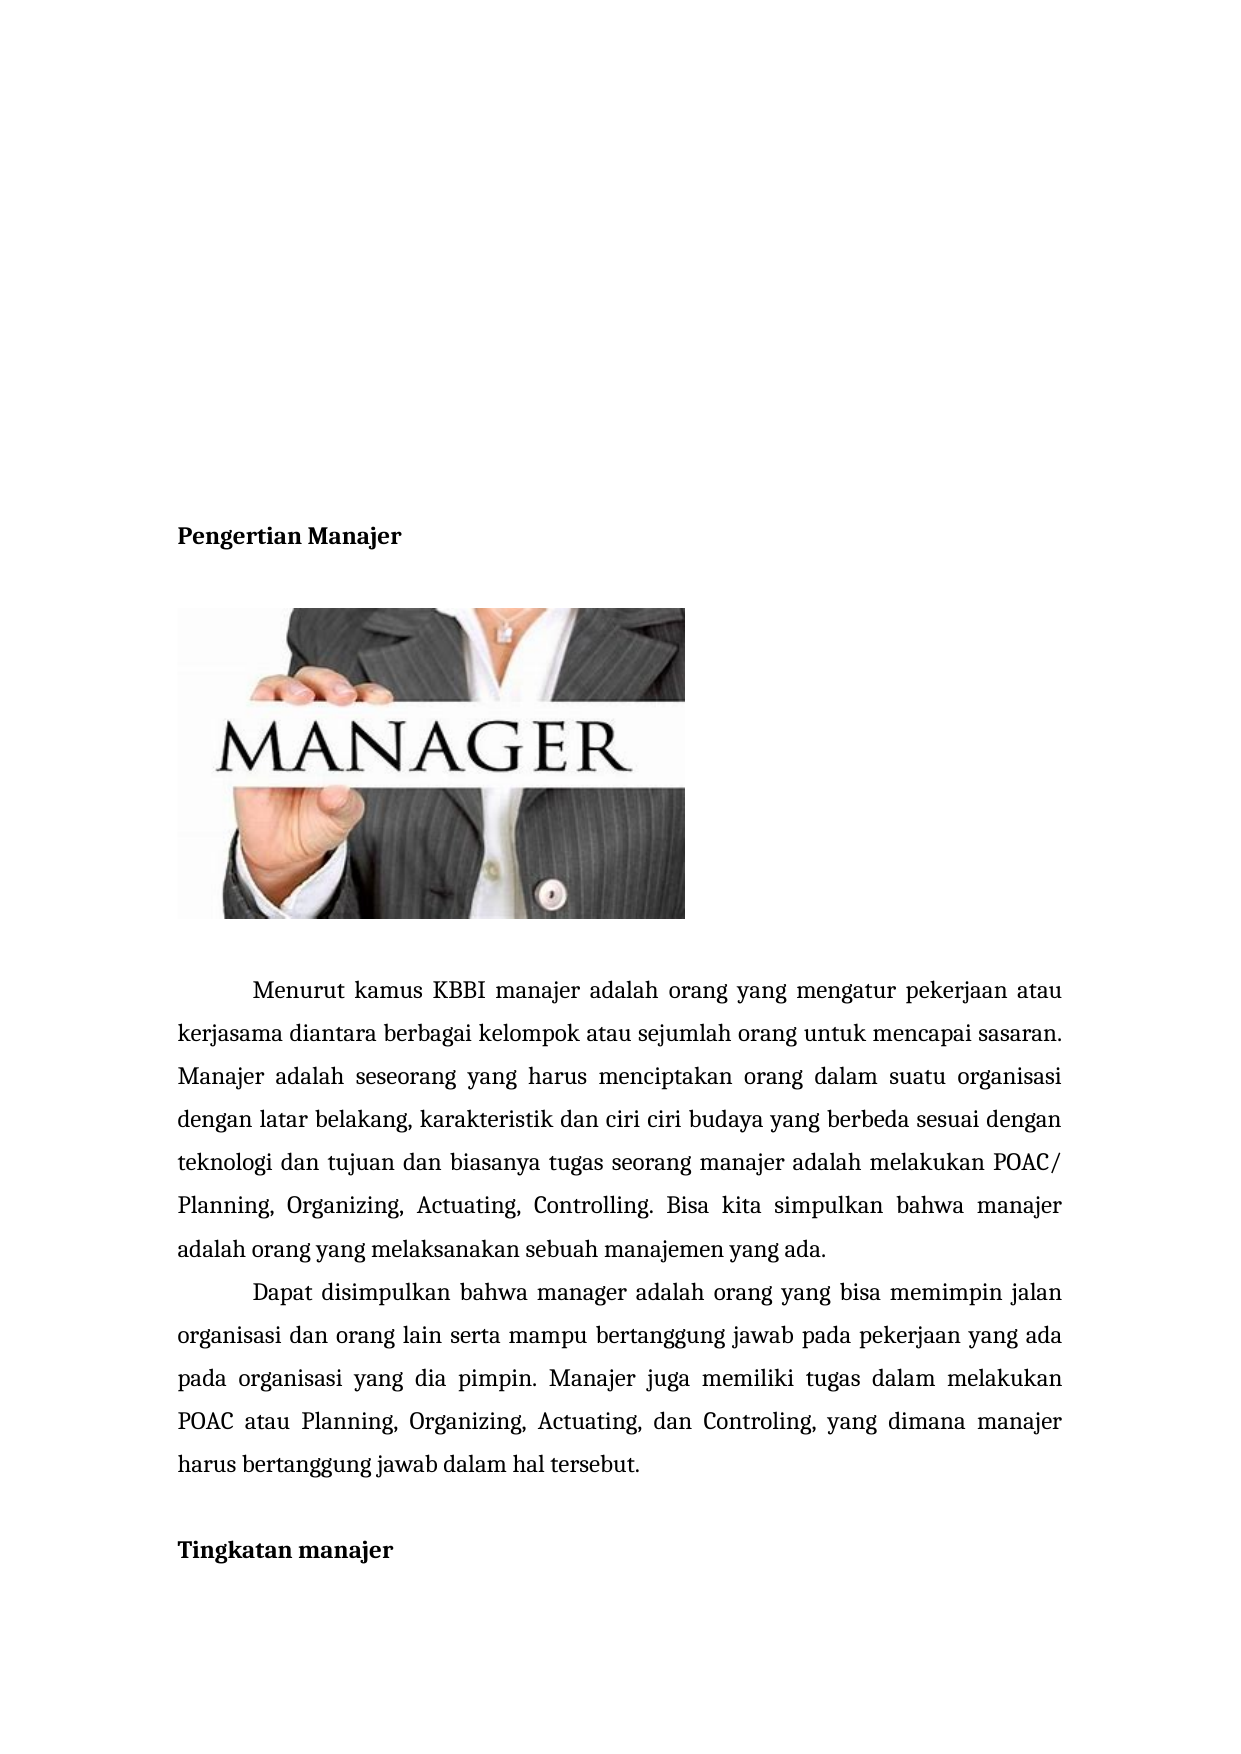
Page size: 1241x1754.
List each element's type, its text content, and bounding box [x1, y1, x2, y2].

text Menurut kamus KBBI manajer adalah orang yang mengatur pekerjaan atau kerjasama diantara berbagai kelompok atau sejumlah orang untuk mencapai sasaran. Manajer adalah seseorang yang harus menciptakan orang dalam suatu organisasi dengan latar belakang, karakteristik dan ciri ciri budaya yang berbeda sesuai dengan teknologi dan tujuan dan biasanya tugas seorang manajer adalah melakukan POAC/ Planning, Organizing, Actuating, Controlling. Bisa kita simpulkan bahwa manajer adalah orang yang melaksanakan sebuah manajemen yang ada. [177, 976, 1063, 1019]
text Dapat disimpulkan bahwa manager adalah orang yang bisa memimpin jalan organisasi dan orang lain serta mampu bertanggung jawab pada pekerjaan yang ada pada organisasi yang dia pimpin. Manajer juga memiliki tugas dalam melakukan POAC atau Planning, Organizing, Actuating, dan Controling, yang dimana manajer harus bertanggung jawab dalam hal tersebut. [177, 1278, 1063, 1479]
picture [177, 608, 685, 919]
text Menurut kamus KBBI manajer adalah orang yang mengatur pekerjaan atau kerjasama diantara berbagai kelompok atau sejumlah orang untuk mencapai sasaran. Manajer adalah seseorang yang harus menciptakan orang dalam suatu organisasi dengan latar belakang, karakteristik dan ciri ciri budaya yang berbeda sesuai dengan teknologi dan tujuan dan biasanya tugas seorang manajer adalah melakukan POAC/ Planning, Organizing, Actuating, Controlling. Bisa kita simpulkan bahwa manajer adalah orang yang melaksanakan sebuah manajemen yang ada. [177, 1048, 1063, 1263]
text Tingkatan manajer [177, 1536, 1063, 1565]
text Pengertian Manajer [177, 522, 1063, 551]
